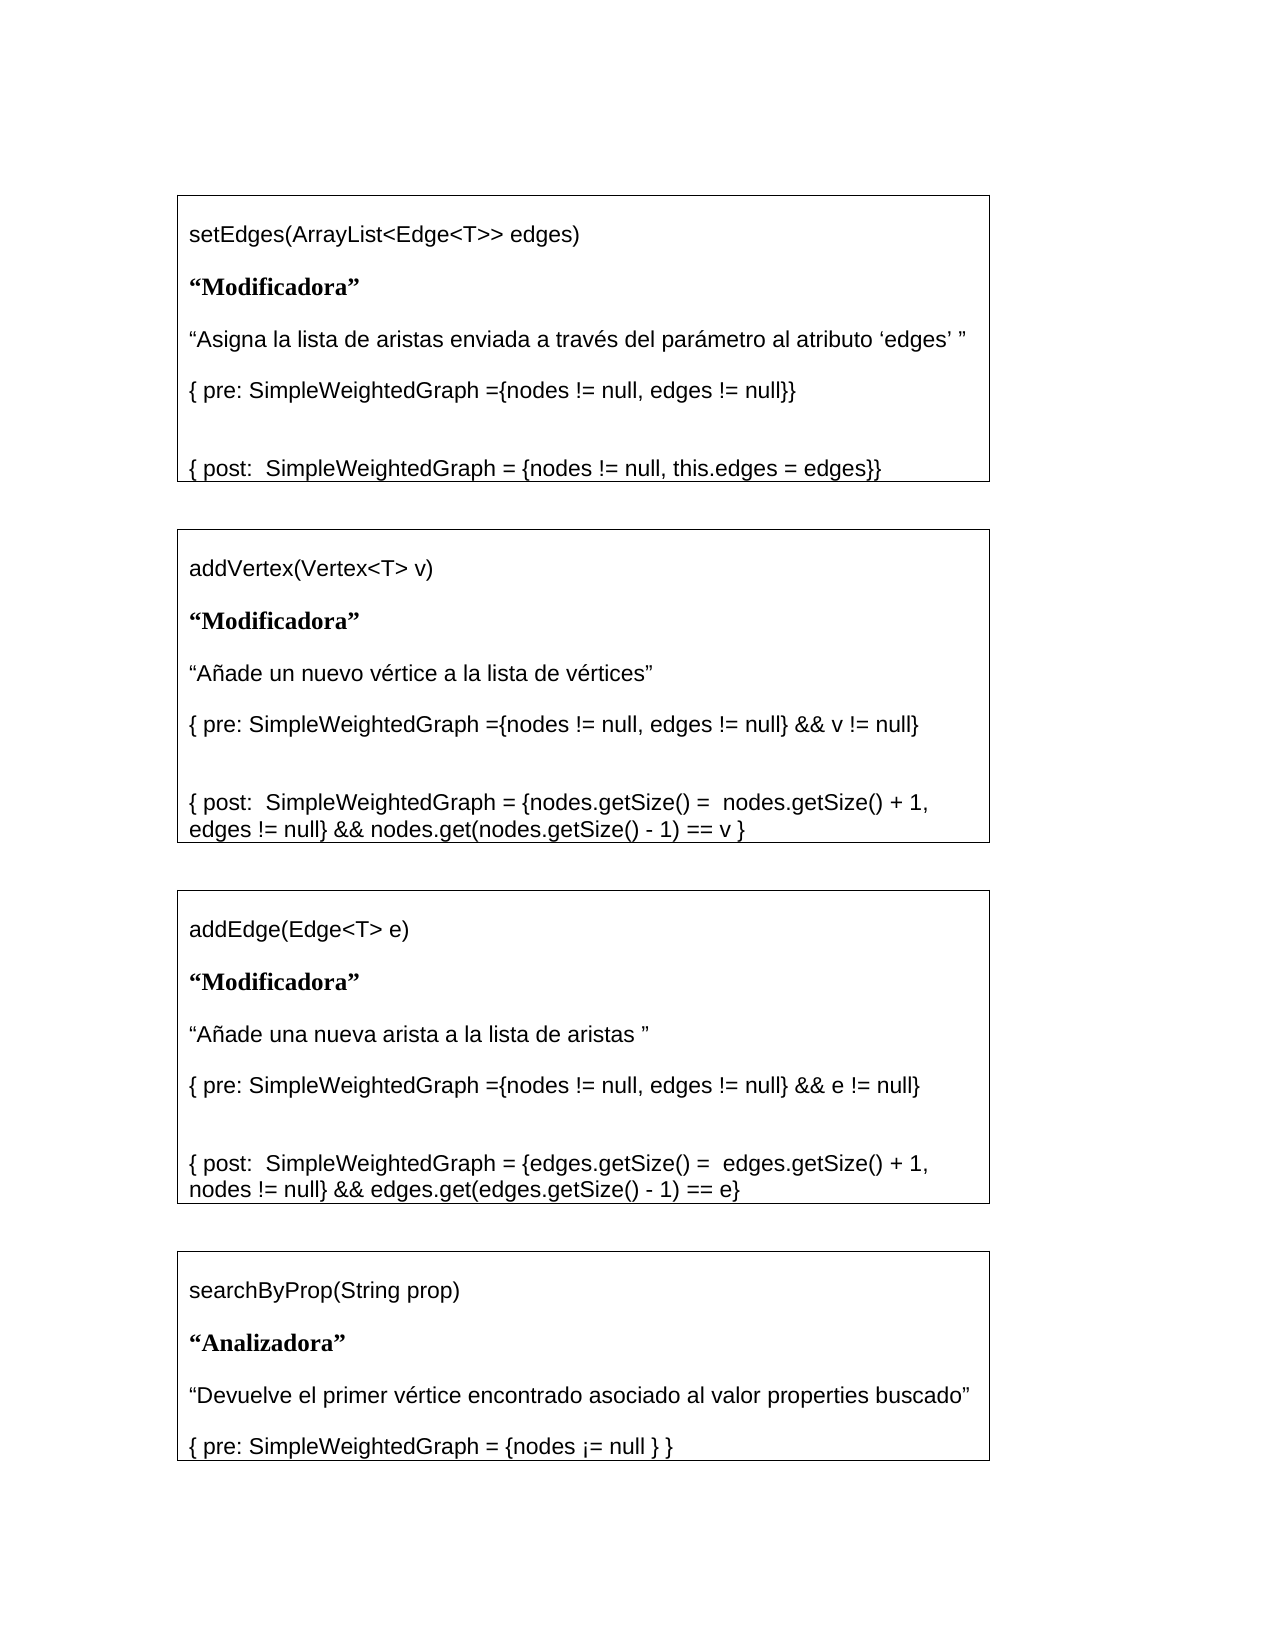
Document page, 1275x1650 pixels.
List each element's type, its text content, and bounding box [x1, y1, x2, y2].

table_header addVertex(Vertex<T> v) “Modificadora” “Añade un nuevo vértice a la lista de vértices” { pre: SimpleWeightedGraph ={nodes != null, edges != null} && v != null} { post: SimpleWeightedGraph = {nodes.getSize() = nodes.getSize() + 1, edges != null} && nodes.get(nodes.getSize() - 1) == v } [178, 530, 989, 842]
table_header setEdges(ArrayList<Edge<T>> edges) “Modificadora” “Asigna la lista de aristas enviada a través del parámetro al atributo ‘edges’ ” { pre: SimpleWeightedGraph ={nodes != null, edges != null}} { post: SimpleWeightedGraph = {nodes != null, this.edges = edges}} [178, 196, 989, 481]
table_header addEdge(Edge<T> e) “Modificadora” “Añade una nueva arista a la lista de aristas ” { pre: SimpleWeightedGraph ={nodes != null, edges != null} && e != null} { post: SimpleWeightedGraph = {edges.getSize() = edges.getSize() + 1, nodes != null} && edges.get(edges.getSize() - 1) == e} [178, 891, 989, 1203]
